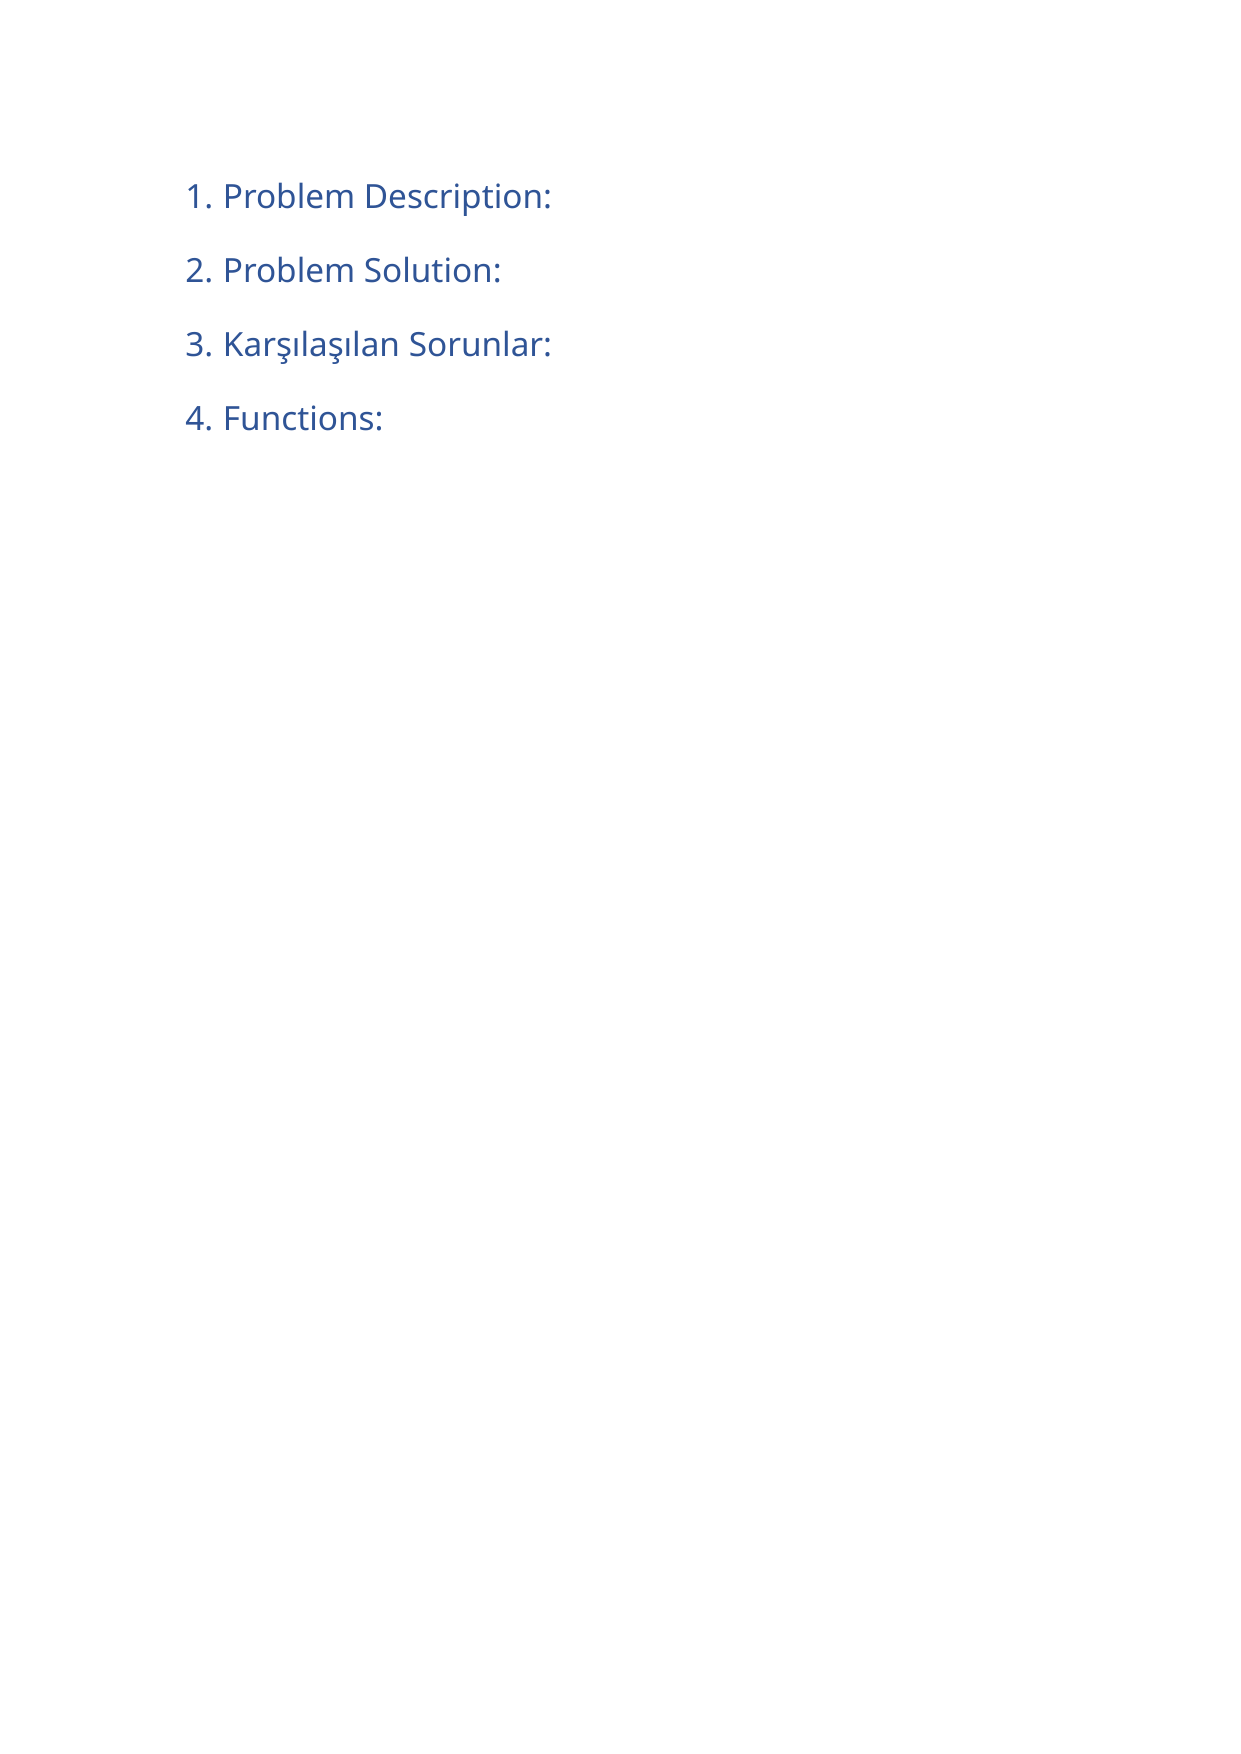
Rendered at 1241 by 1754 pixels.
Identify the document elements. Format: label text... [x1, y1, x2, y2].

subtitle Problem Description: [185, 173, 1093, 218]
subtitle Karşılaşılan Sorunlar: [185, 321, 1093, 366]
subtitle Problem Solution: [185, 247, 1093, 292]
subtitle Functions: [185, 394, 1093, 440]
